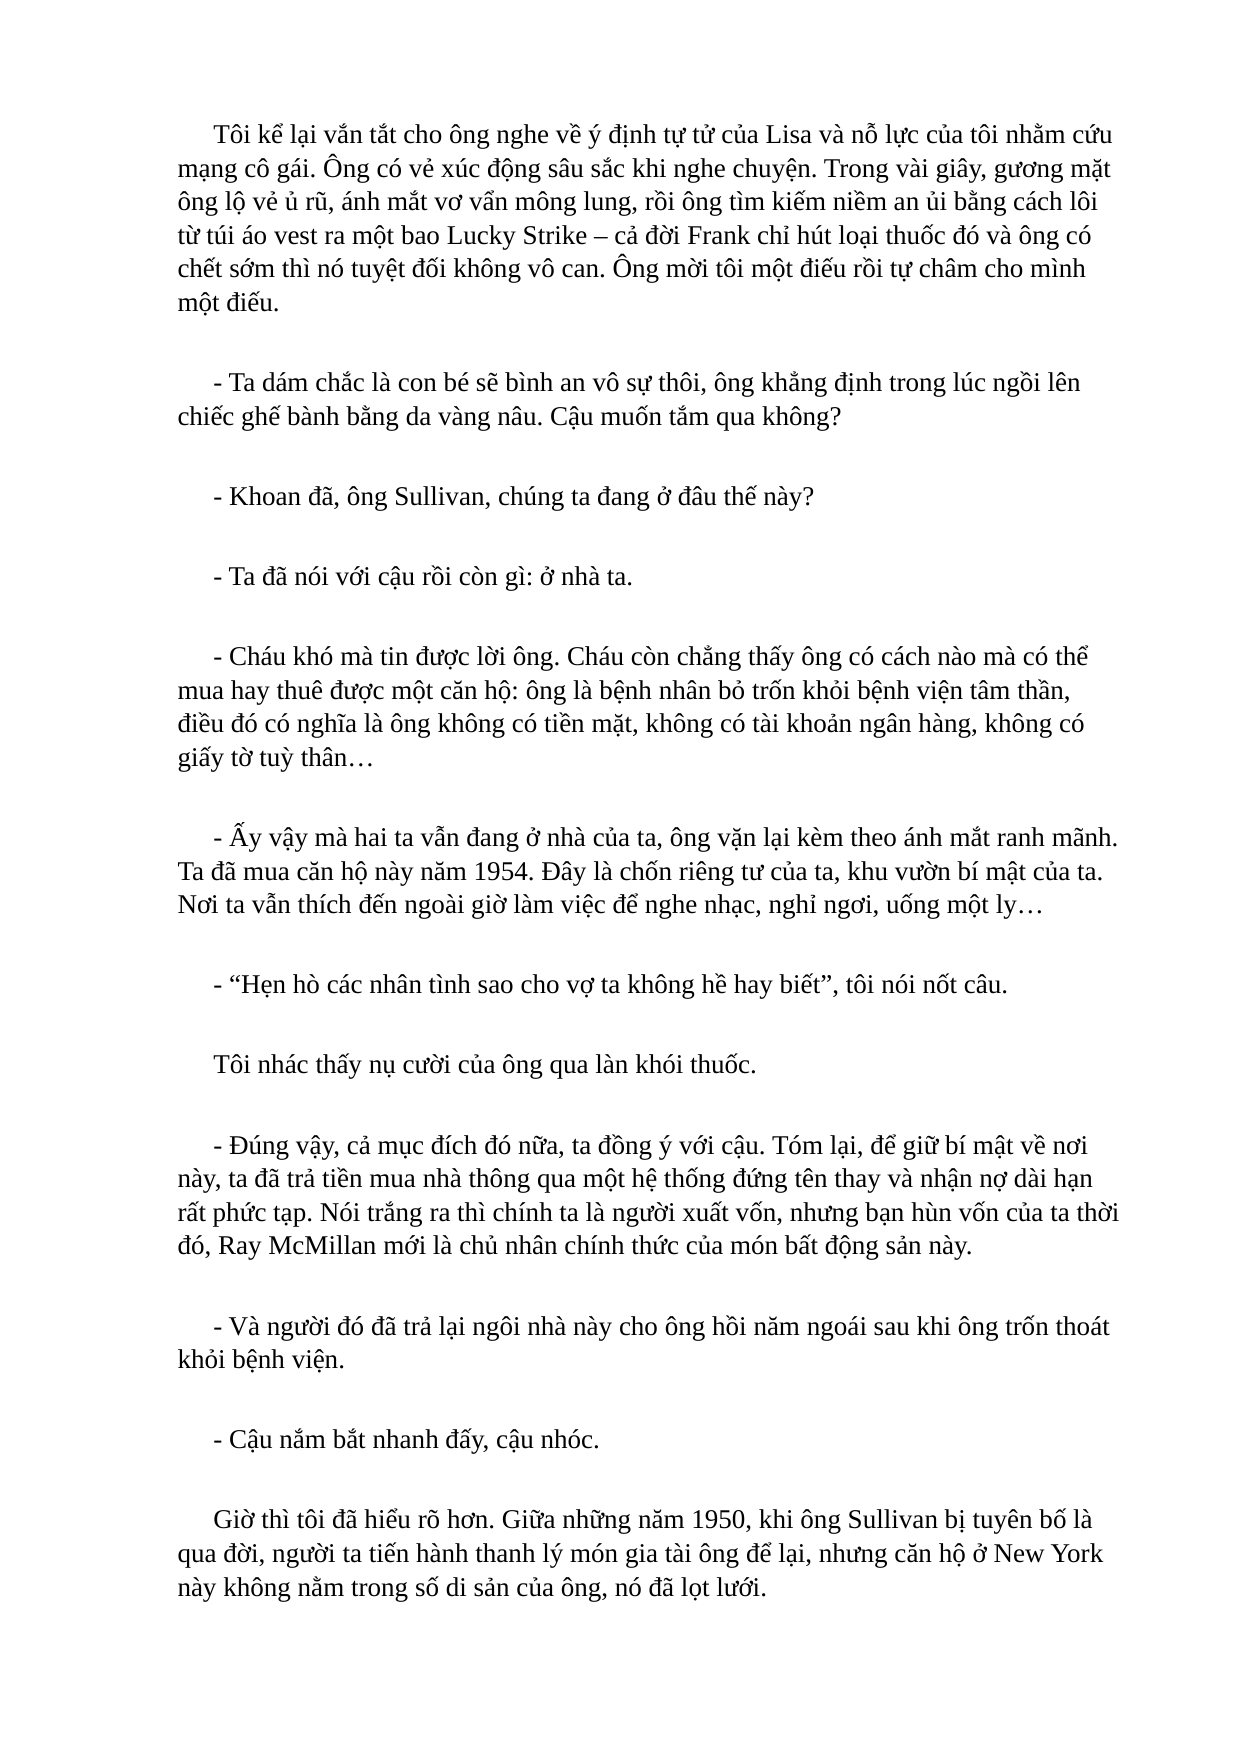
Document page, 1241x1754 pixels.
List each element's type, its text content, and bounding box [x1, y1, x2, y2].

text - Ấy vậy mà hai ta vẫn đang ở nhà của ta, ông vặn lại kèm theo ánh mắt ranh mãnh. Ta đã mua căn hộ này năm 1954. Đây là chốn riêng tư của ta, khu vườn bí mật của ta. Nơi ta vẫn thích đến ngoài giờ làm việc để nghe nhạc, nghỉ ngơi, uống một ly… [177, 821, 1122, 919]
text Tôi nhác thấy nụ cười của ông qua làn khói thuốc. [177, 1048, 1122, 1080]
text - Khoan đã, ông Sullivan, chúng ta đang ở đâu thế này? [177, 480, 1122, 511]
text - “Hẹn hò các nhân tình sao cho vợ ta không hề hay biết”, tôi nói nốt câu. [177, 968, 1122, 999]
text - Cháu khó mà tin được lời ông. Cháu còn chẳng thấy ông có cách nào mà có thể mua hay thuê được một căn hộ: ông là bệnh nhân bỏ trốn khỏi bệnh viện tâm thần, điều đó có nghĩa là ông không có tiền mặt, không có tài khoản ngân hàng, không có giấy tờ tuỳ thân… [177, 640, 1122, 772]
text - Và người đó đã trả lại ngôi nhà này cho ông hồi năm ngoái sau khi ông trốn thoát khỏi bệnh viện. [177, 1309, 1122, 1374]
text - Ta dám chắc là con bé sẽ bình an vô sự thôi, ông khẳng định trong lúc ngồi lên chiếc ghế bành bằng da vàng nâu. Cậu muốn tắm qua không? [177, 366, 1122, 431]
text Tôi kể lại vắn tắt cho ông nghe về ý định tự tử của Lisa và nỗ lực của tôi nhằm cứu mạng cô gái. Ông có vẻ xúc động sâu sắc khi nghe chuyện. Trong vài giây, gương mặt ông lộ vẻ ủ rũ, ánh mắt vơ vẩn mông lung, rồi ông tìm kiếm niềm an ủi bằng cách lôi từ túi áo vest ra một bao Lucky Strike – cả đời Frank chỉ hút loại thuốc đó và ông có chết sớm thì nó tuyệt đối không vô can. Ông mời tôi một điếu rồi tự châm cho mình một điếu. [177, 118, 1122, 317]
text - Đúng vậy, cả mục đích đó nữa, ta đồng ý với cậu. Tóm lại, để giữ bí mật về nơi này, ta đã trả tiền mua nhà thông qua một hệ thống đứng tên thay và nhận nợ dài hạn rất phức tạp. Nói trắng ra thì chính ta là người xuất vốn, nhưng bạn hùn vốn của ta thời đó, Ray McMillan mới là chủ nhân chính thức của món bất động sản này. [177, 1129, 1122, 1261]
text - Cậu nắm bắt nhanh đấy, cậu nhóc. [177, 1423, 1122, 1454]
text Giờ thì tôi đã hiểu rõ hơn. Giữa những năm 1950, khi ông Sullivan bị tuyên bố là qua đời, người ta tiến hành thanh lý món gia tài ông để lại, nhưng căn hộ ở New York này không nằm trong số di sản của ông, nó đã lọt lưới. [177, 1503, 1122, 1602]
text - Ta đã nói với cậu rồi còn gì: ở nhà ta. [177, 560, 1122, 591]
